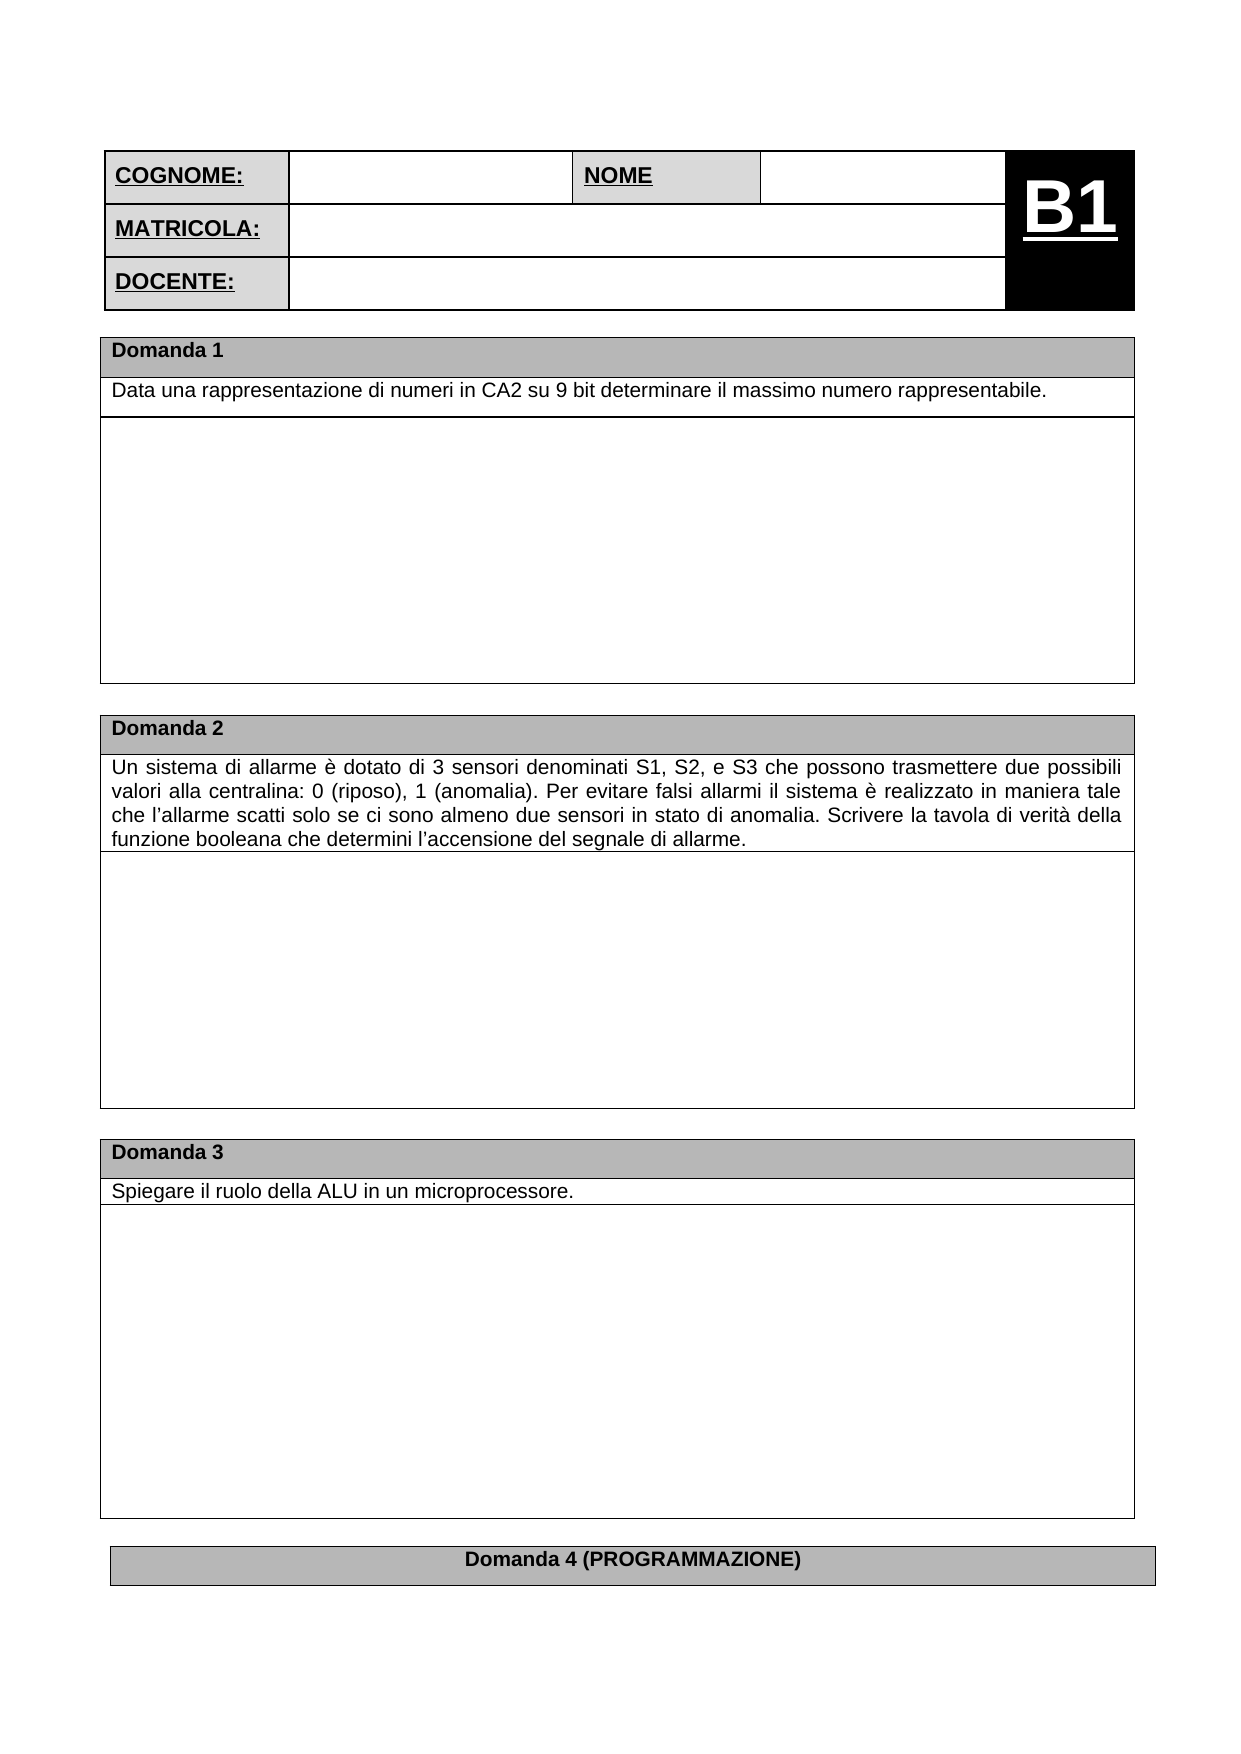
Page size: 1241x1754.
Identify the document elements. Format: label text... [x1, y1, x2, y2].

table_cell [101, 1205, 1134, 1518]
table_header Domanda 2 [101, 716, 1134, 754]
table_cell [290, 258, 1005, 309]
table_cell Un sistema di allarme è dotato di 3 sensori denominati S1, S2, e S3 che possono trasmettere due possibili valori alla centralina: 0 (riposo), 1 (anomalia). Per evitare falsi allarmi il sistema è realizzato in maniera tale che l’allarme scatti solo se ci sono almeno due sensori in stato di anomalia. Scrivere la tavola di verità della funzione booleana che determini l’accensione del segnale di allarme. [101, 755, 1134, 851]
table_cell MATRICOLA: [106, 205, 288, 256]
table_cell [101, 852, 1134, 1107]
table_header Domanda 1 [101, 338, 1134, 377]
table_header NOME [573, 152, 760, 203]
table_header Domanda 4 (PROGRAMMAZIONE) [111, 1547, 1155, 1585]
table_cell [101, 418, 1134, 683]
table_header [290, 152, 572, 203]
table_header [761, 152, 1005, 203]
table_cell Spiegare il ruolo della ALU in un microprocessore. [101, 1179, 1134, 1203]
table_header B1 [1007, 152, 1133, 309]
table_cell DOCENTE: [106, 258, 288, 309]
table_cell Data una rappresentazione di numeri in CA2 su 9 bit determinare il massimo numero rappresentabile. [101, 378, 1134, 416]
table_header Domanda 3 [101, 1140, 1134, 1178]
table_header COGNOME: [106, 152, 288, 203]
table_cell [290, 205, 1005, 256]
